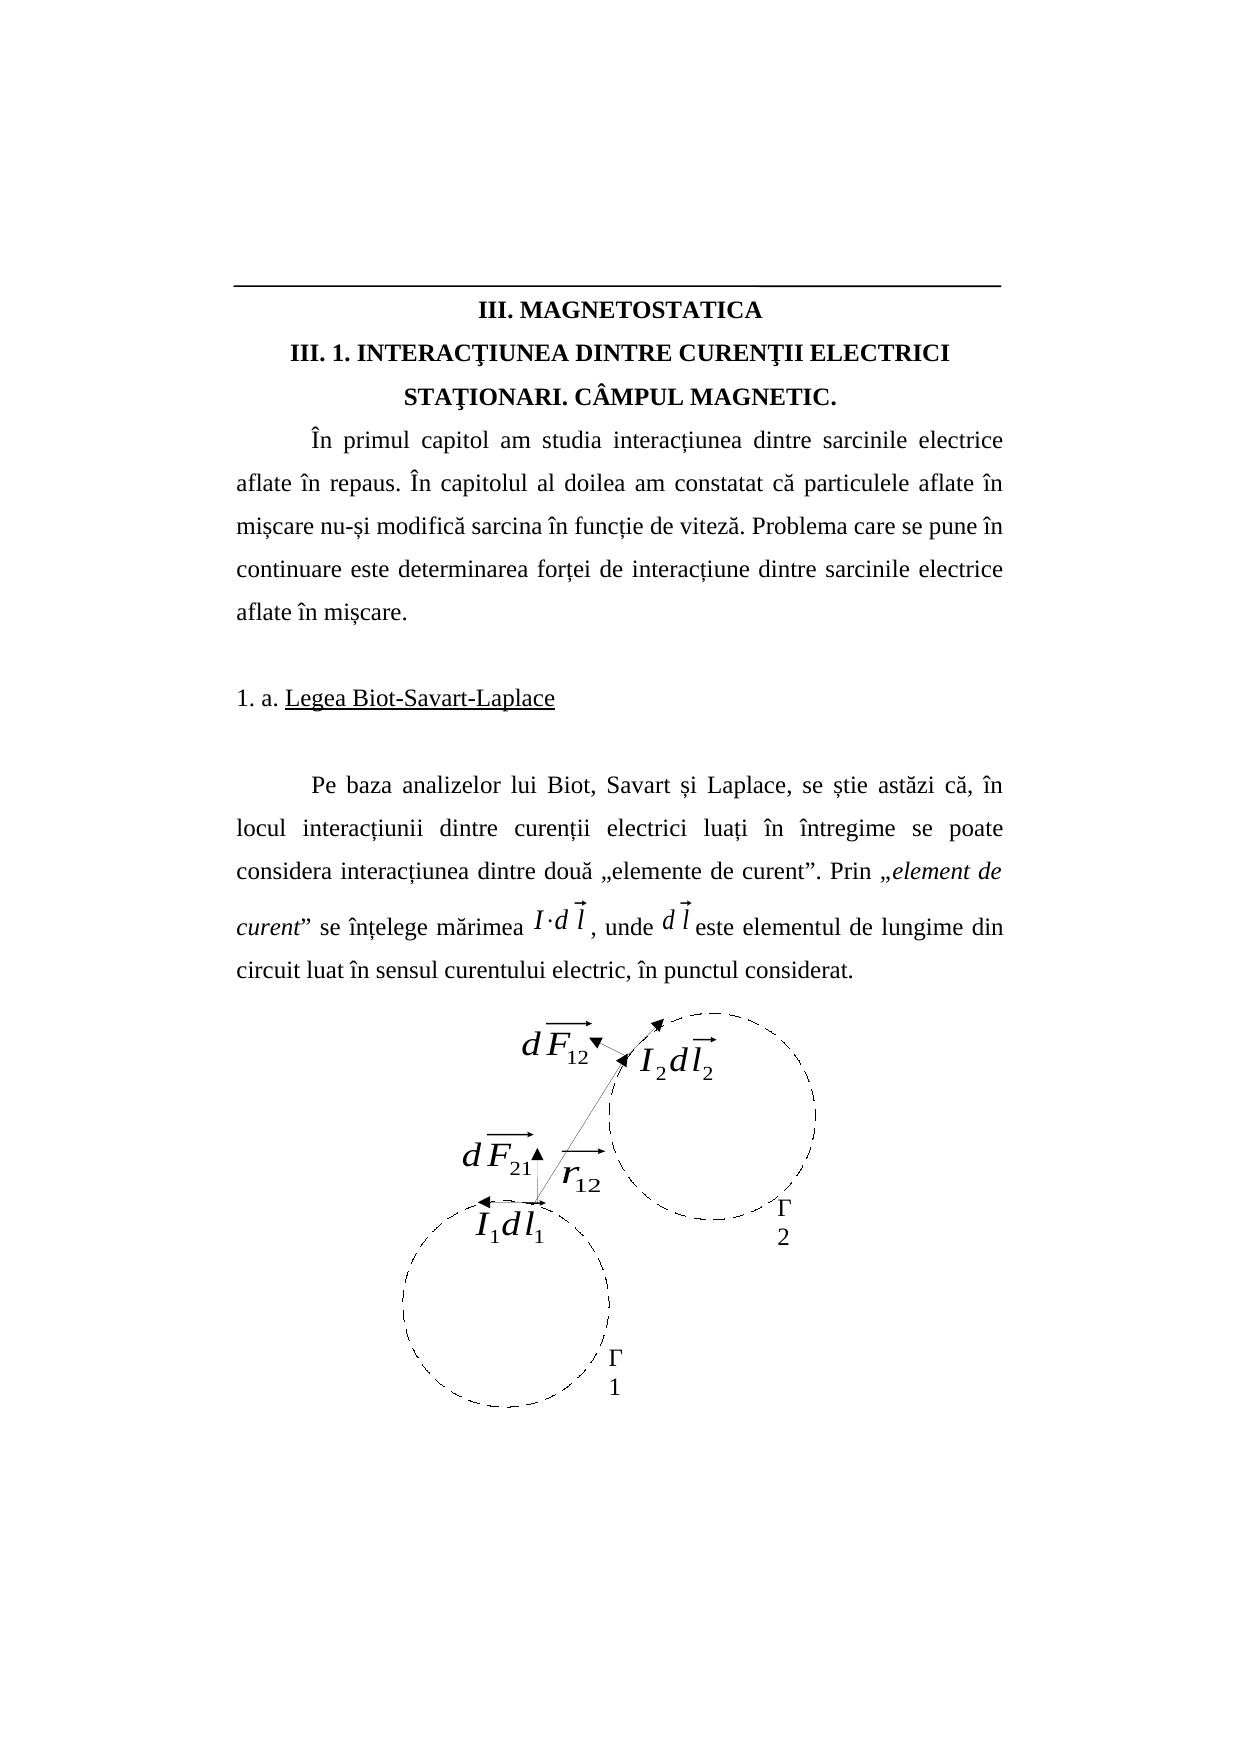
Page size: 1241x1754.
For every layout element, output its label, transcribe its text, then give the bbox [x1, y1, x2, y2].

text 1. a. Legea Biot-Savart-Laplace [236, 683, 1004, 712]
text III. 1. Interacţiunea dintre curenţii electrici staţionari. CÂmpul magnetic. [236, 338, 1004, 410]
text În primul capitol am studia interacțiunea dintre sarcinile electrice aflate în repaus. În capitolul al doilea am constatat că particulele aflate în mișcare nu-și modifică sarcina în funcție de viteză. Problema care se pune în continuare este determinarea forței de interacțiune dintre sarcinile electrice aflate în mișcare. [236, 425, 1004, 626]
text Pe baza analizelor lui Biot, Savart și Laplace, se știe astăzi că, în locul interacțiunii dintre curenții electrici luați în întregime se poate considera interacțiunea dintre două „elemente de curent”. Prin „element de curent” se înțelege mărimea , unde este elementul de lungime din circuit luat în sensul curentului electric, în punctul considerat. [236, 770, 1004, 983]
text III. MAGNETOSTATICA [236, 295, 1004, 324]
